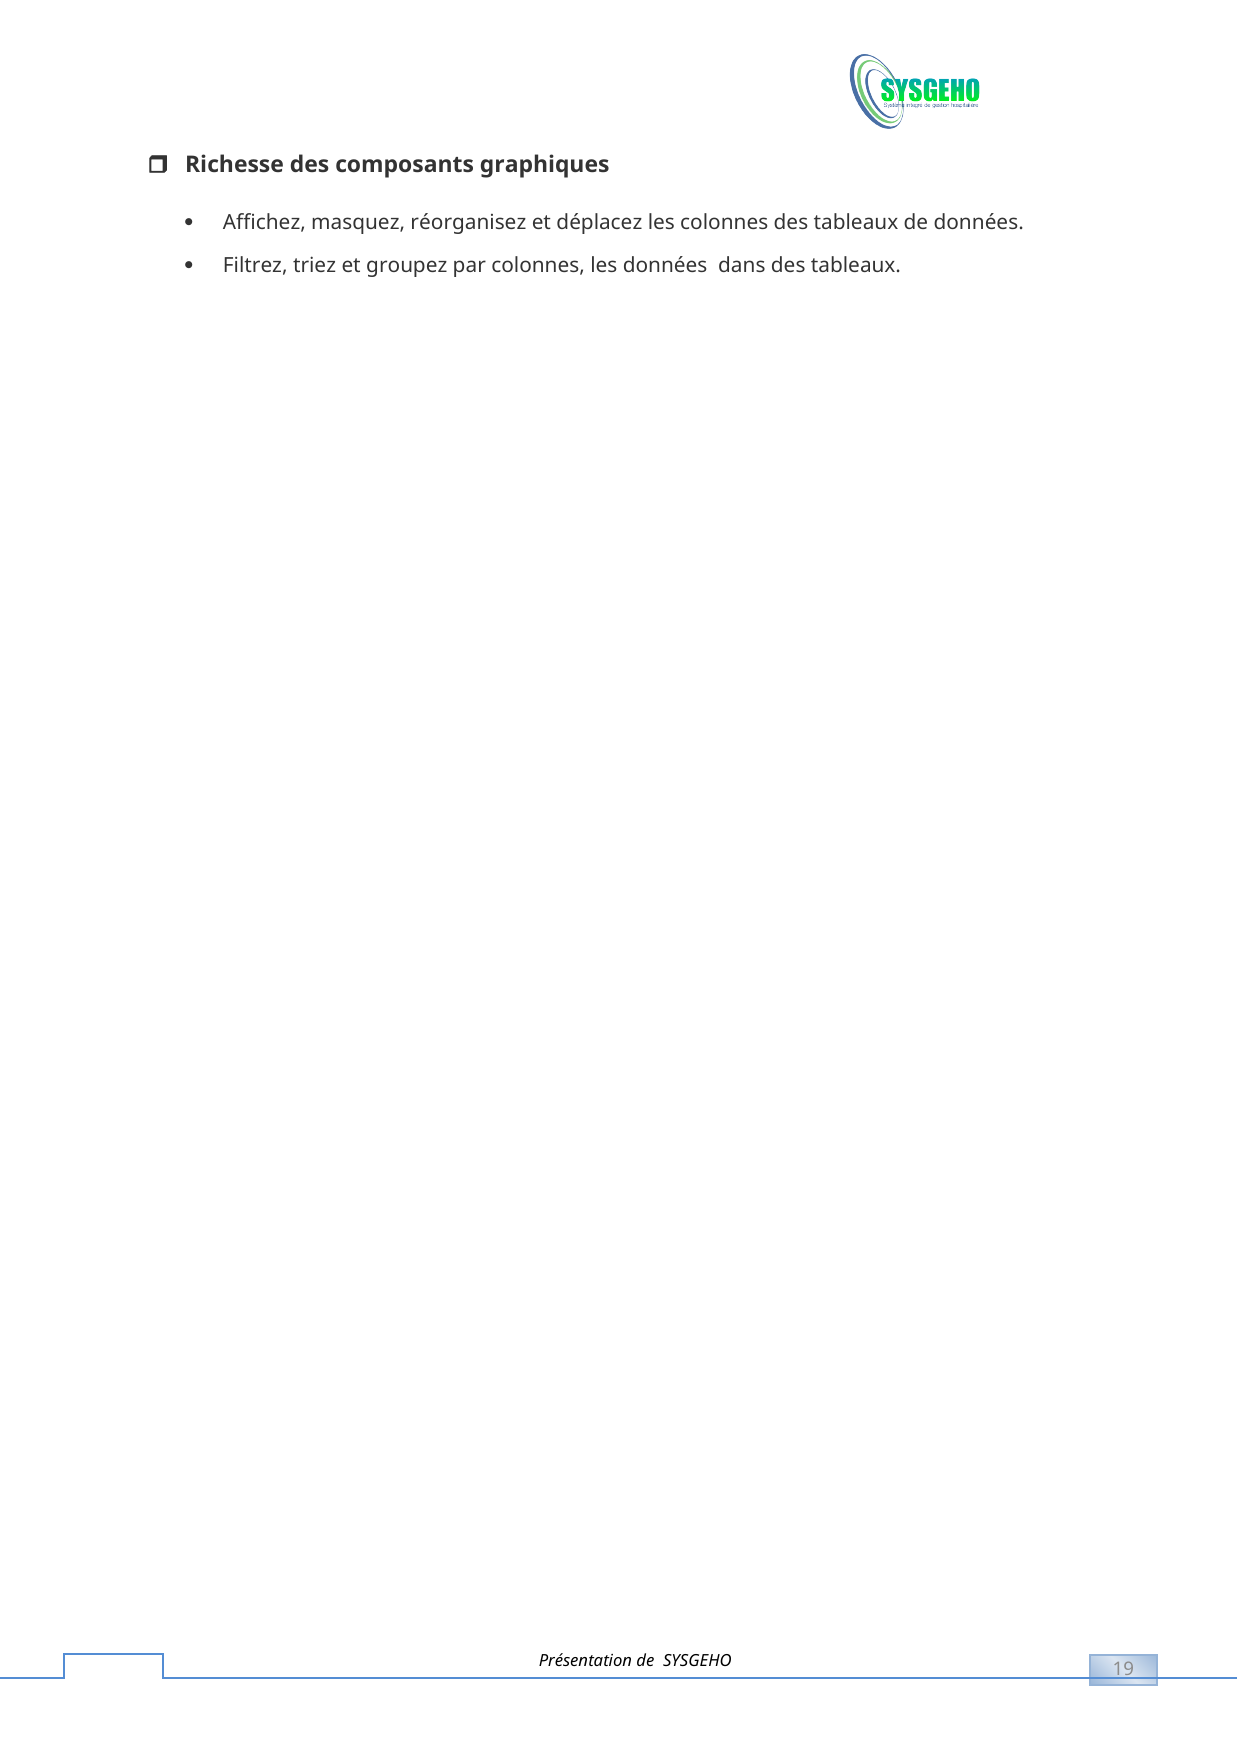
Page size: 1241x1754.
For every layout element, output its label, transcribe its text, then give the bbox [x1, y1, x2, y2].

list Filtrez, triez et groupez par colonnes, les données dans des tableaux. [185, 250, 1122, 278]
list Richesse des composants graphiques [148, 148, 1122, 179]
list Affichez, masquez, réorganisez et déplacez les colonnes des tableaux de données. [185, 207, 1122, 236]
picture [845, 37, 985, 138]
